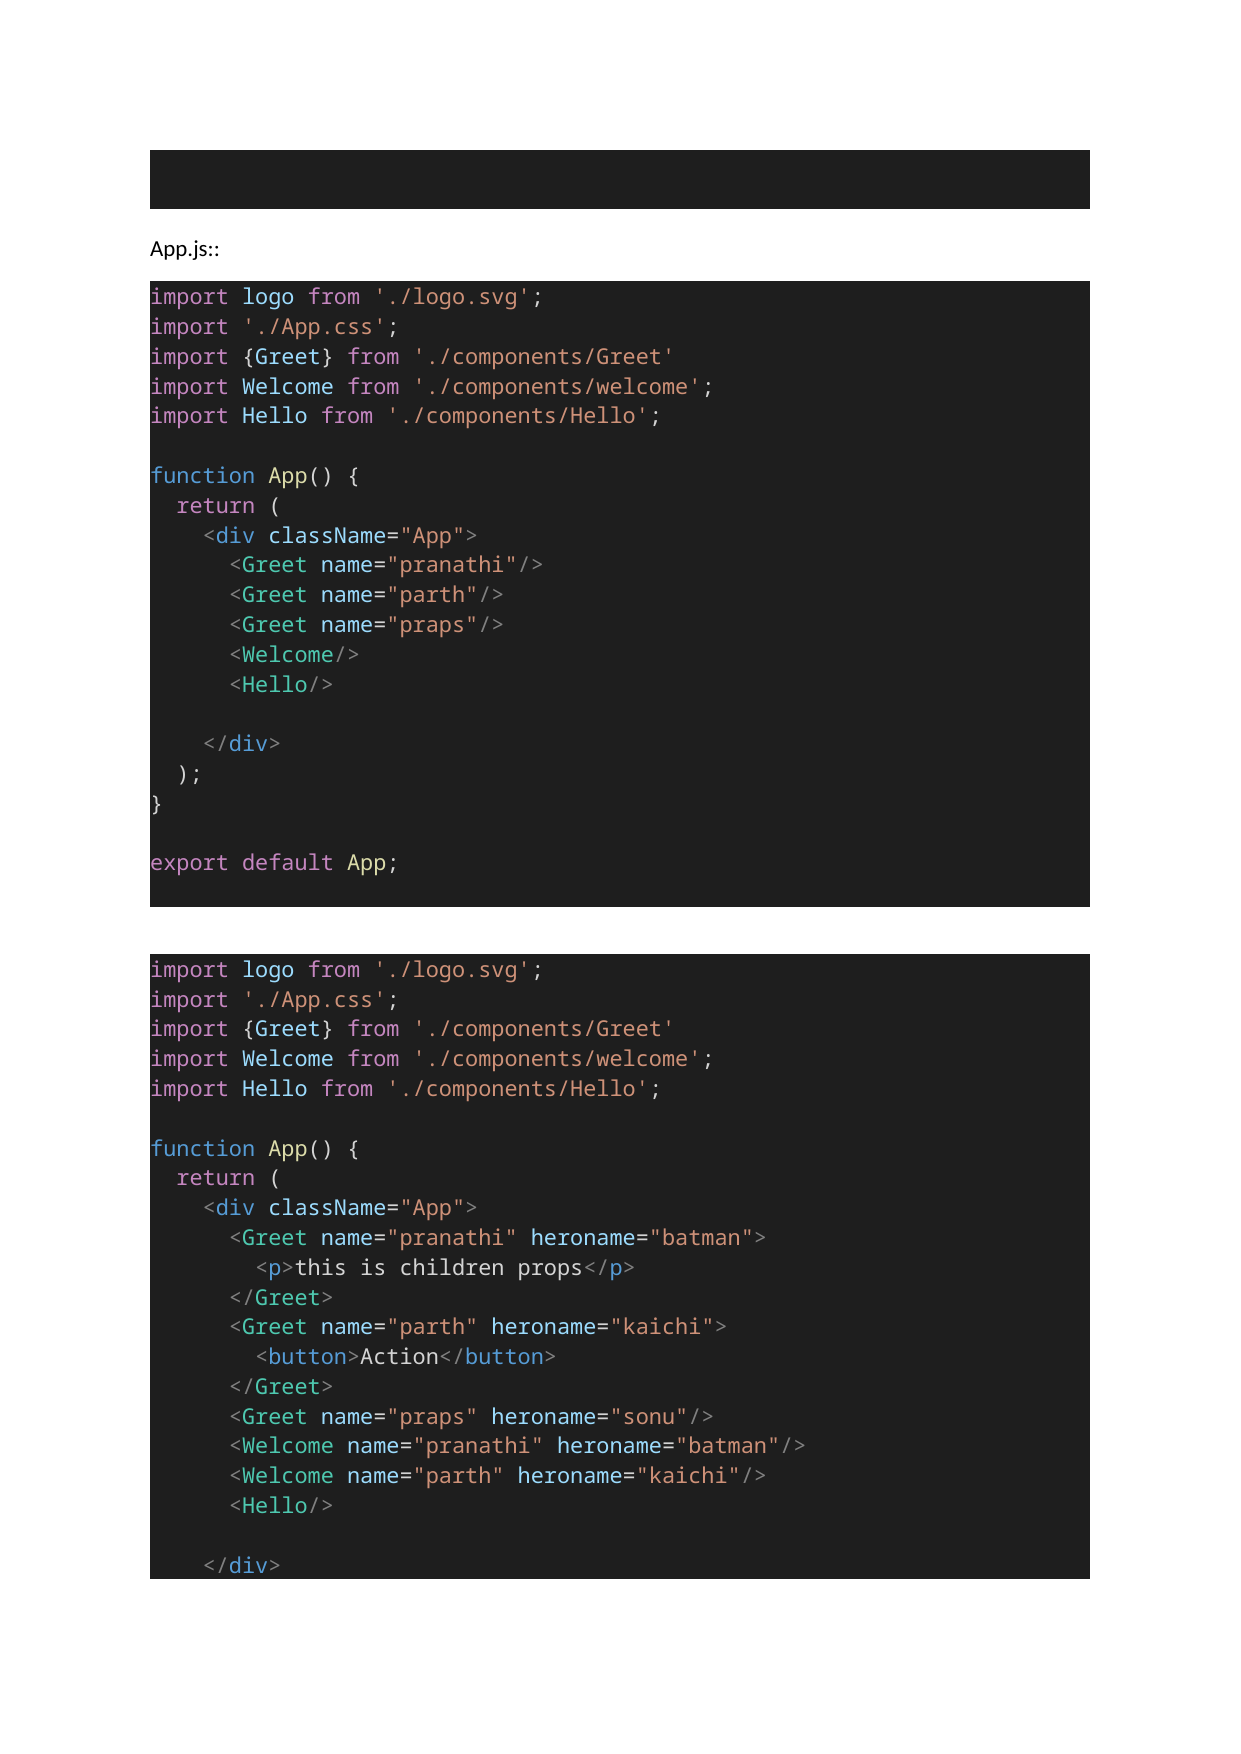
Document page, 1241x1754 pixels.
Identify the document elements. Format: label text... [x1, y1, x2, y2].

text <button>Action</button> [150, 1341, 1090, 1371]
text <Hello/> [150, 669, 1090, 698]
text import Welcome from './components/welcome'; [150, 371, 1090, 401]
text import logo from './logo.svg'; [150, 954, 1090, 984]
text <Greet name="pranathi"/> [150, 549, 1090, 579]
text <Welcome/> [150, 639, 1090, 669]
text import Welcome from './components/welcome'; [150, 1043, 1090, 1073]
text </Greet> [150, 1282, 1090, 1311]
text </Greet> [150, 1371, 1090, 1401]
text <Greet name="praps"/> [150, 609, 1090, 639]
text function App() { [150, 460, 1090, 490]
text ); [150, 758, 1090, 788]
text <Hello/> [150, 1490, 1090, 1520]
text <Greet name="parth"/> [150, 579, 1090, 609]
text <Greet name="praps" heroname="sonu"/> [150, 1401, 1090, 1431]
text <p>this is children props</p> [150, 1252, 1090, 1282]
text <div className="App"> [150, 520, 1090, 549]
text App.js:: [150, 234, 1090, 262]
text import './App.css'; [150, 984, 1090, 1013]
text <Greet name="parth" heroname="kaichi"> [150, 1311, 1090, 1341]
text <Welcome name="pranathi" heroname="batman"/> [150, 1431, 1090, 1460]
text return ( [150, 1162, 1090, 1192]
text import {Greet} from './components/Greet' [150, 1013, 1090, 1043]
text import Hello from './components/Hello'; [150, 401, 1090, 430]
text } [150, 788, 1090, 818]
text <div className="App"> [150, 1192, 1090, 1222]
text </div> [150, 728, 1090, 758]
text import Hello from './components/Hello'; [150, 1073, 1090, 1103]
text export default App; [150, 847, 1090, 877]
text import logo from './logo.svg'; [150, 281, 1090, 311]
text function App() { [150, 1133, 1090, 1162]
text <Welcome name="parth" heroname="kaichi"/> [150, 1460, 1090, 1490]
text return ( [150, 490, 1090, 520]
text <Greet name="pranathi" heroname="batman"> [150, 1222, 1090, 1252]
text import {Greet} from './components/Greet' [150, 341, 1090, 371]
text import './App.css'; [150, 311, 1090, 341]
text </div> [150, 1550, 1090, 1579]
